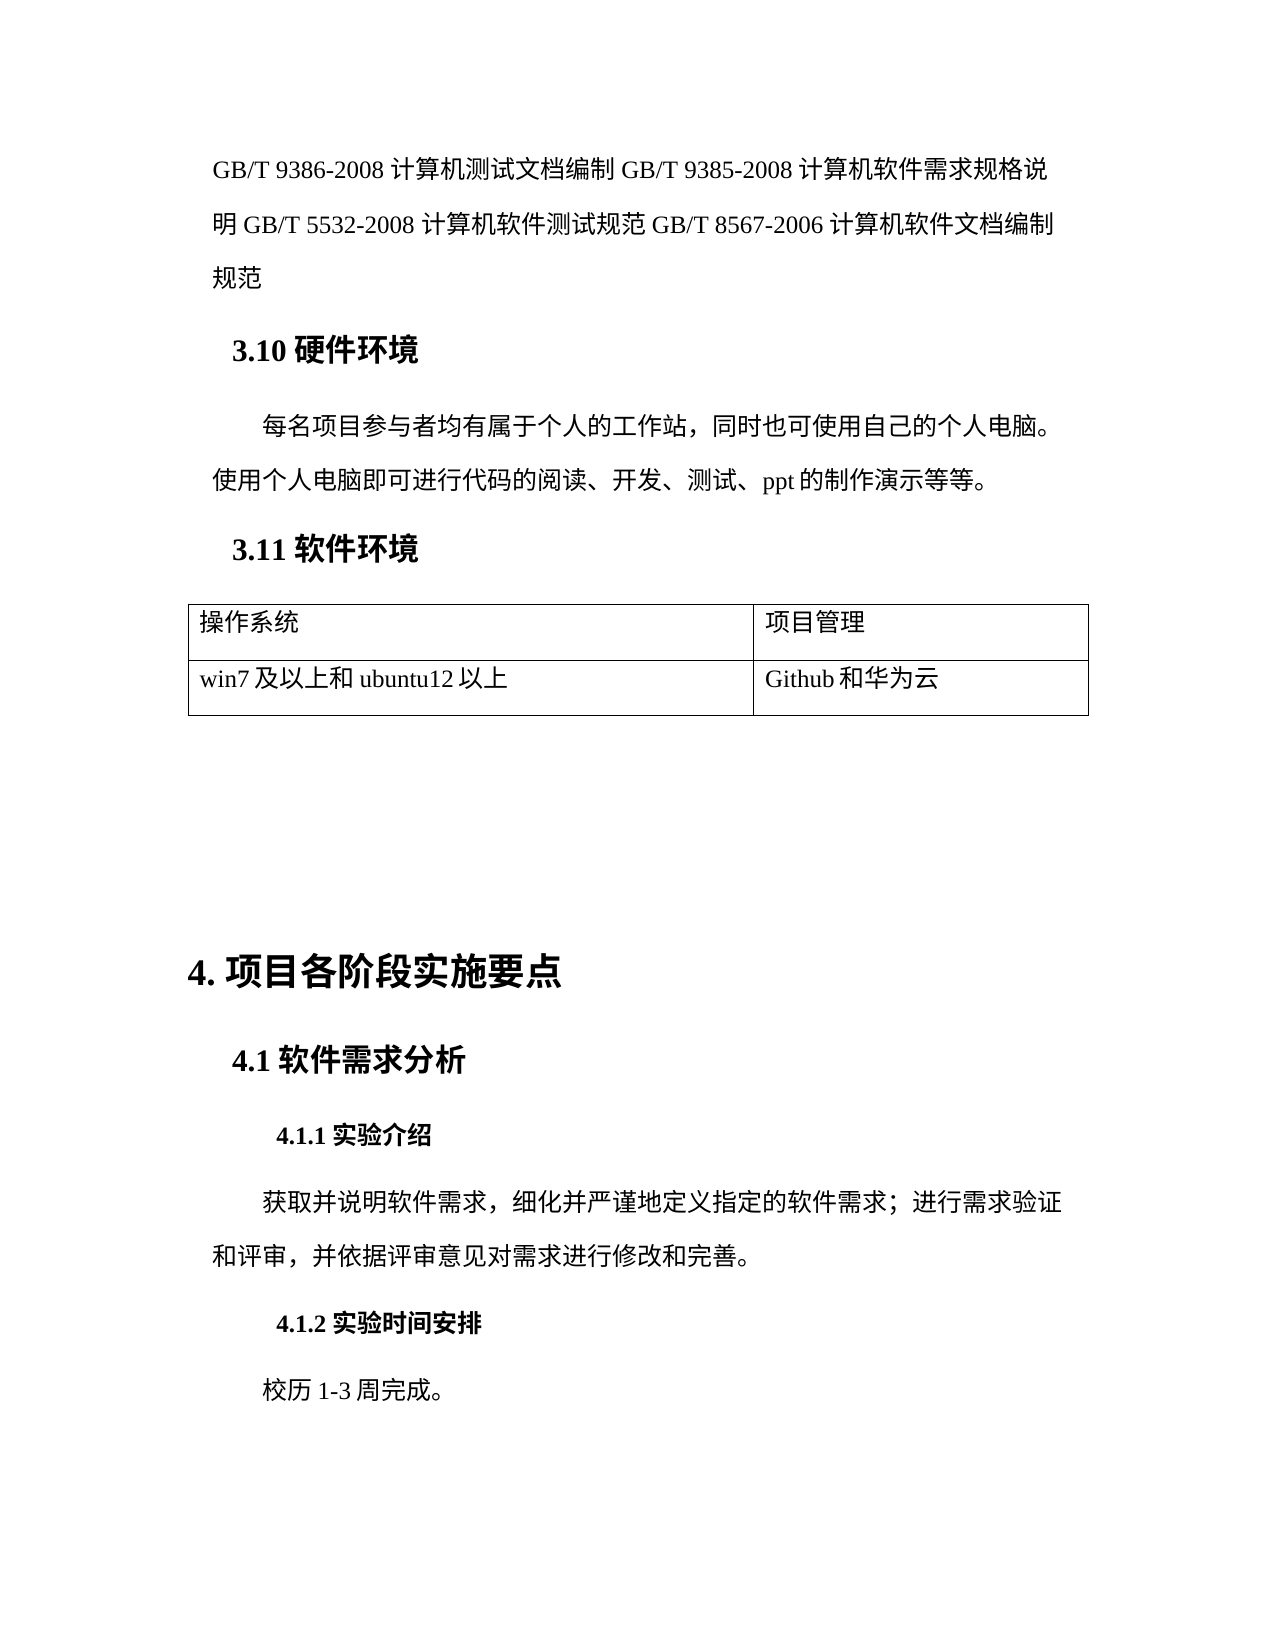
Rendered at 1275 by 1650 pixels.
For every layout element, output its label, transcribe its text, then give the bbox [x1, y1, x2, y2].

text 获取并说明软件需求，细化并严谨地定义指定的软件需求；进行需求验证和评审，并依据评审意见对需求进行修改和完善。 [212, 1182, 1062, 1273]
subtitle 4. 项目各阶段实施要点 [187, 941, 1062, 996]
subtitle 4.1.2 实验时间安排 [276, 1304, 1062, 1340]
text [212, 150, 1062, 295]
subtitle 3.11 软件环境 [232, 527, 1062, 570]
text 校历1-3周完成。 [212, 1371, 1062, 1407]
text 每名项目参与者均有属于个人的工作站，同时也可使用自己的个人电脑。使用个人电脑即可进行代码的阅读、开发、测试、ppt的制作演示等等。 [212, 406, 1062, 497]
table_cell Github和华为云 [754, 661, 1088, 715]
subtitle 3.10 硬件环境 [232, 326, 1062, 371]
subtitle 4.1.1 实验介绍 [276, 1116, 1062, 1152]
table_header 操作系统 [189, 605, 753, 659]
table_header 项目管理 [754, 605, 1088, 659]
subtitle 4.1 软件需求分析 [232, 1035, 1062, 1081]
table_cell win7及以上和ubuntu12以上 [189, 661, 753, 715]
